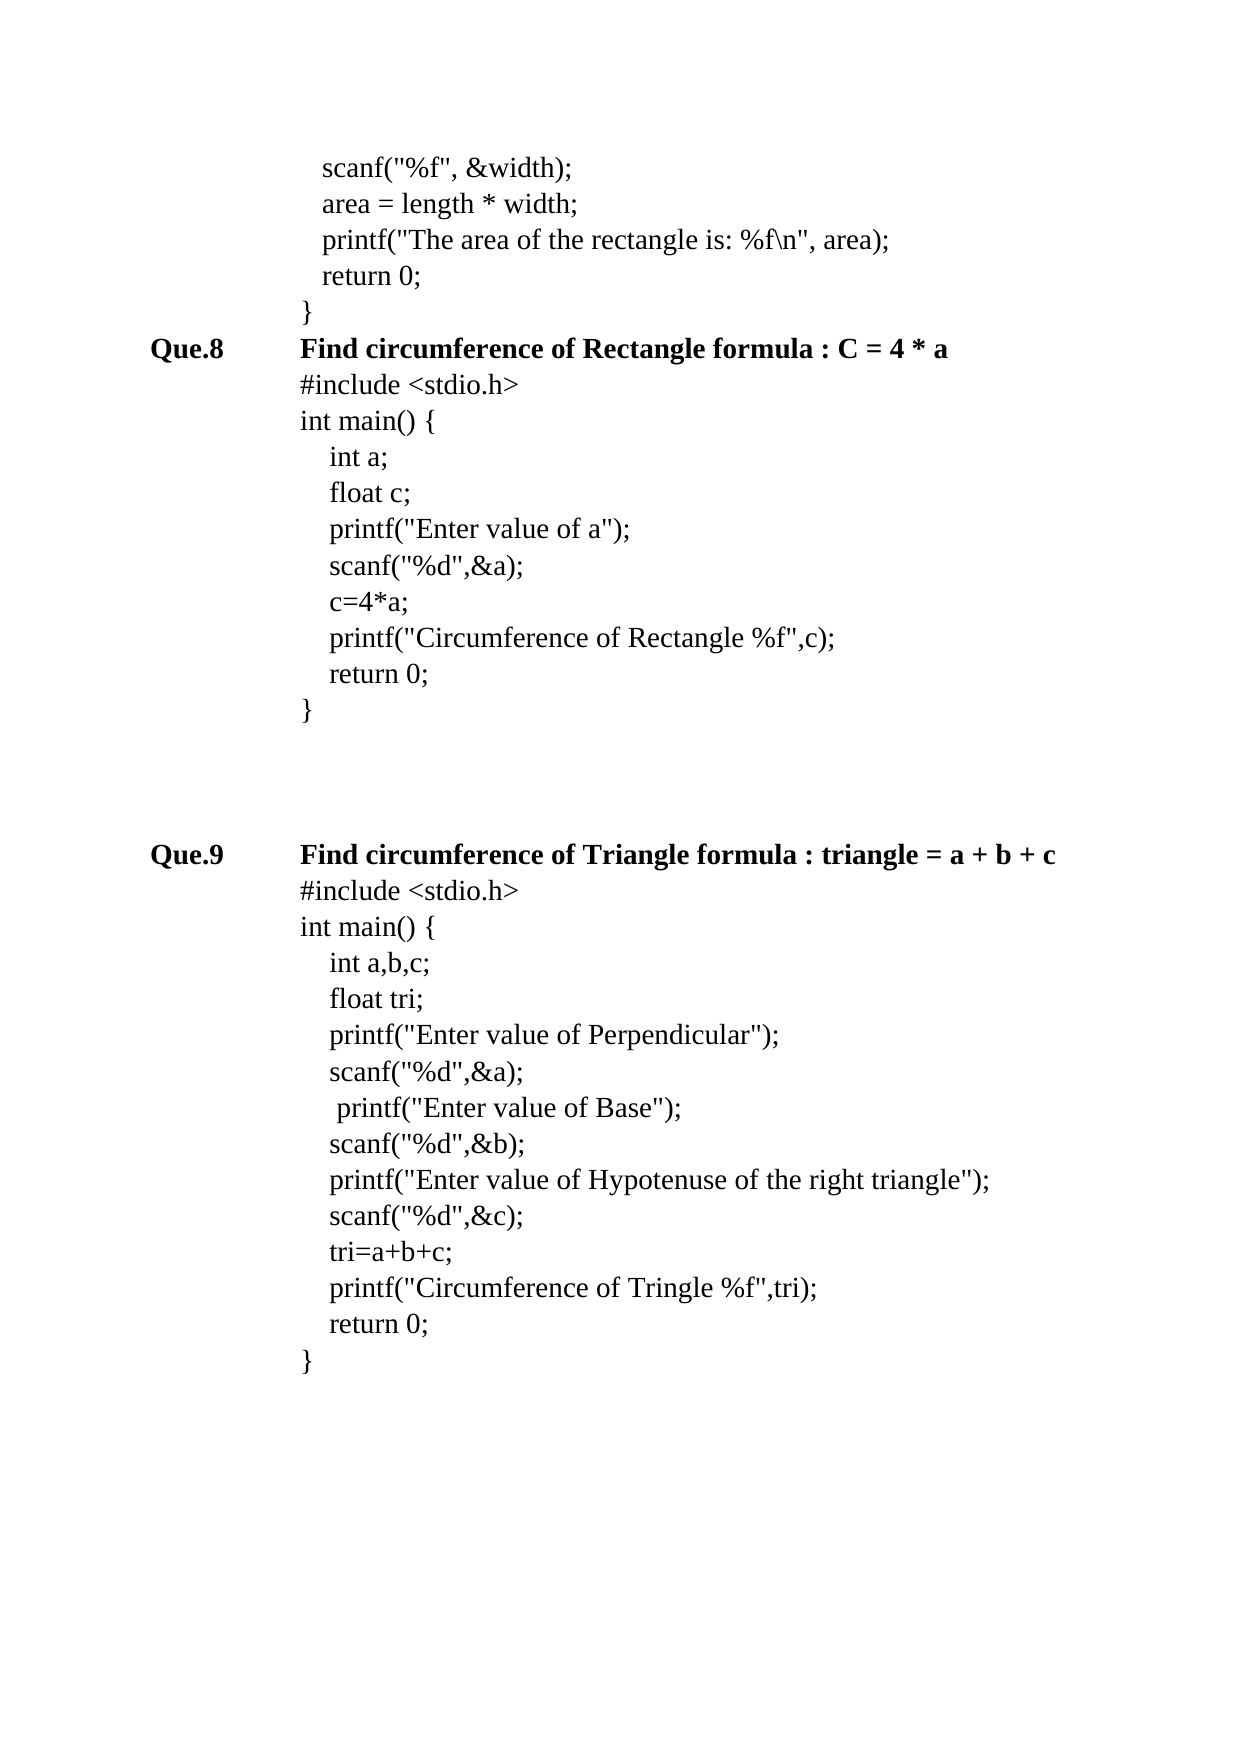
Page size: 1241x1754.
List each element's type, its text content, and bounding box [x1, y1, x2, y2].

text printf("The area of the rectangle is: %f\n", area); [300, 222, 1090, 256]
text int main() { [300, 909, 1090, 943]
text scanf("%d",&c); [300, 1198, 1090, 1232]
text int main() { [300, 403, 1090, 437]
text tri=a+b+c; [300, 1234, 1090, 1268]
text printf("Enter value of Base"); [300, 1090, 1090, 1123]
text printf("Enter value of a"); [300, 511, 1090, 545]
text } [300, 294, 1090, 328]
text #include <stdio.h> [300, 873, 1090, 906]
text return 0; [300, 656, 1090, 689]
text return 0; [300, 258, 1090, 292]
text float c; [300, 475, 1090, 509]
text printf("Circumference of Tringle %f",tri); [300, 1271, 1090, 1304]
text scanf("%d",&b); [300, 1126, 1090, 1159]
text c=4*a; [300, 584, 1090, 617]
text int a; [300, 439, 1090, 473]
text #include <stdio.h> [300, 367, 1090, 400]
text printf("Enter value of Perpendicular"); [300, 1017, 1090, 1051]
text printf("Circumference of Rectangle %f",c); [300, 620, 1090, 653]
text scanf("%d",&a); [300, 1054, 1090, 1087]
text return 0; [300, 1307, 1090, 1340]
text area = length * width; [300, 186, 1090, 220]
text float tri; [300, 981, 1090, 1015]
text Que.9 Find circumference of Triangle formula : triangle = a + b + c [150, 837, 1090, 870]
text int a,b,c; [300, 945, 1090, 979]
text printf("Enter value of Hypotenuse of the right triangle"); [300, 1162, 1090, 1196]
text scanf("%f", &width); [300, 150, 1090, 183]
text scanf("%d",&a); [300, 548, 1090, 581]
text } [300, 692, 1090, 726]
text } [300, 1343, 1090, 1376]
text Que.8 Find circumference of Rectangle formula : C = 4 * a [150, 331, 1090, 364]
